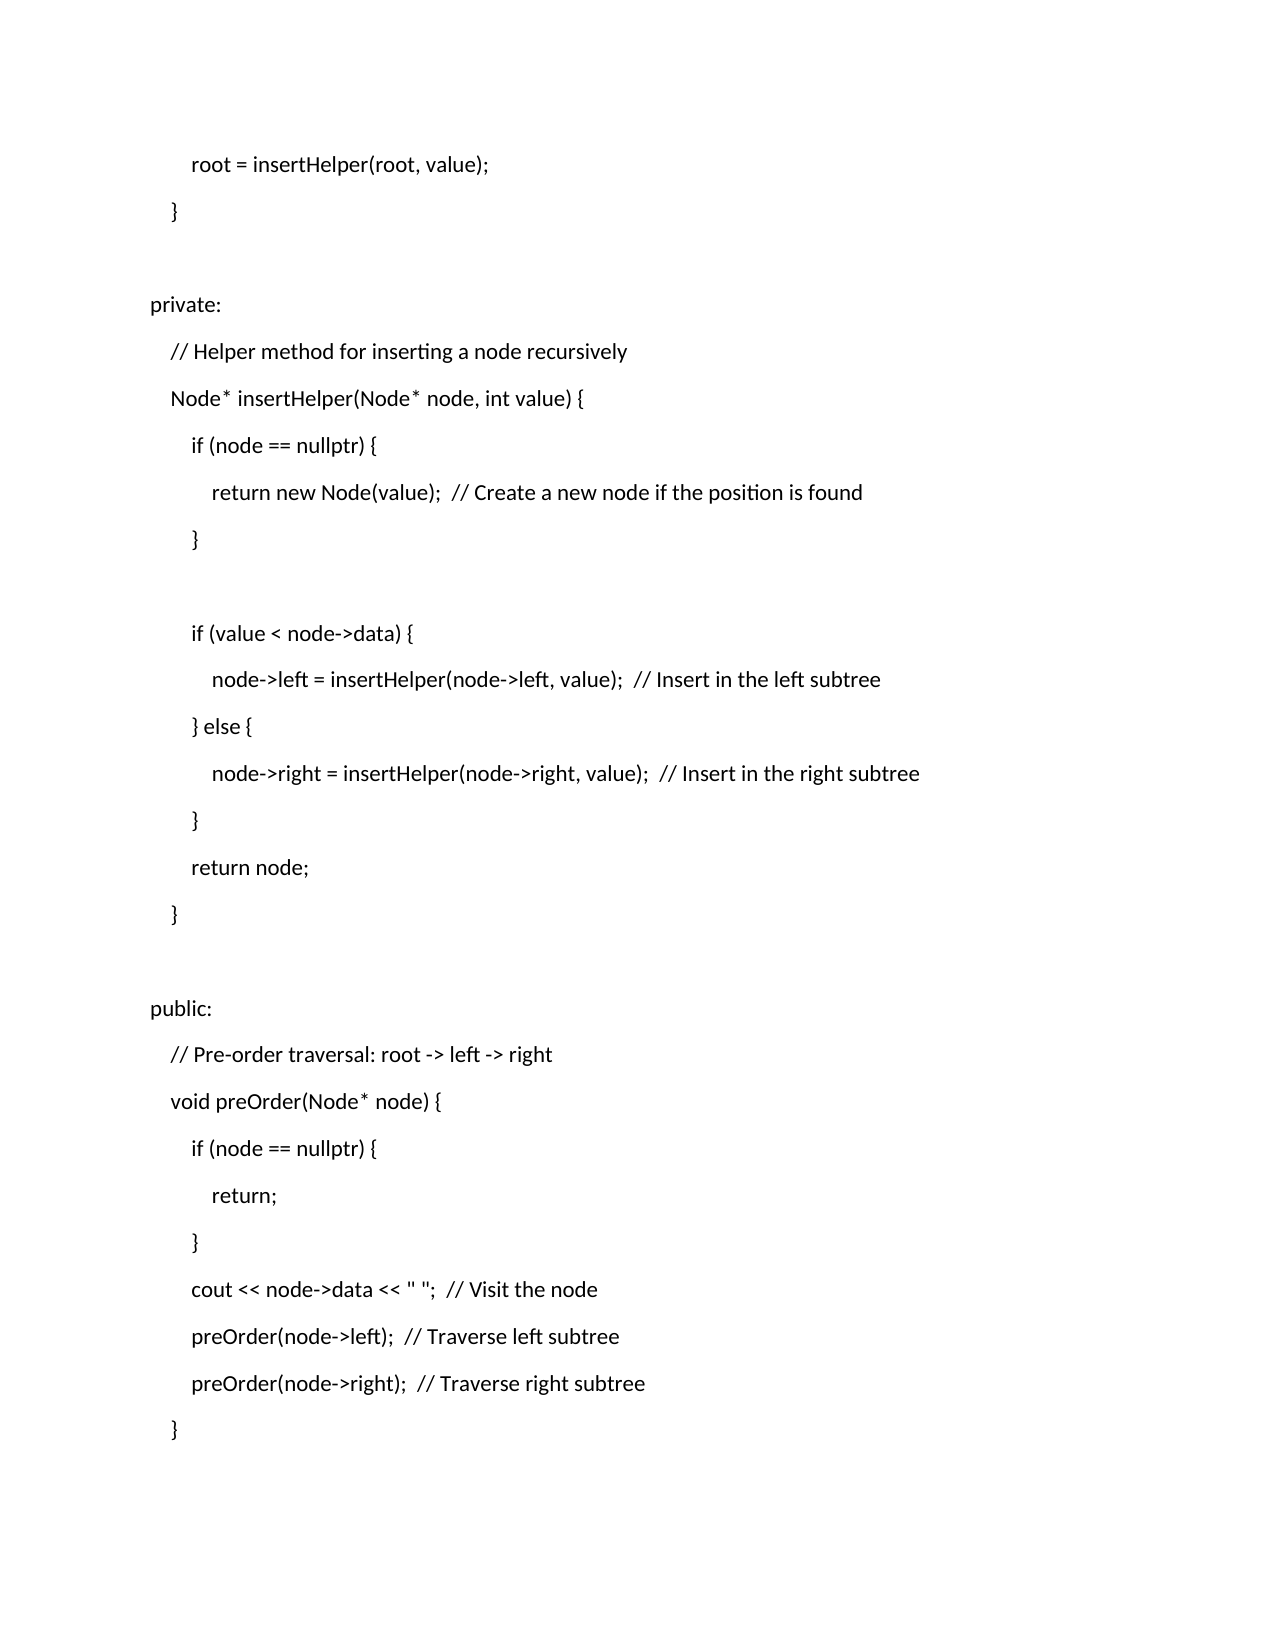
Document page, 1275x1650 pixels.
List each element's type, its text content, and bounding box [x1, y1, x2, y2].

text return new Node(value); // Create a new node if the position is found [150, 478, 1125, 506]
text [150, 1275, 1125, 1303]
text } [150, 197, 1125, 225]
text if (value < node->data) { [150, 619, 1125, 647]
text } else { [150, 712, 1125, 741]
text root = insertHelper(root, value); [150, 150, 1125, 178]
text } [150, 525, 1125, 553]
text } [150, 900, 1125, 928]
text // Helper method for inserting a node recursively [150, 337, 1125, 366]
text private: [150, 291, 1125, 319]
text if (node == nullptr) { [150, 1134, 1125, 1162]
text node->right = insertHelper(node->right, value); // Insert in the right subtree [150, 759, 1125, 787]
text preOrder(node->right); // Traverse right subtree [150, 1369, 1125, 1397]
text preOrder(node->left); // Traverse left subtree [150, 1322, 1125, 1350]
text } [150, 1228, 1125, 1256]
text return node; [150, 853, 1125, 881]
text node->left = insertHelper(node->left, value); // Insert in the left subtree [150, 666, 1125, 694]
text return; [150, 1181, 1125, 1209]
text void preOrder(Node* node) { [150, 1087, 1125, 1116]
text // Pre-order traversal: root -> left -> right [150, 1041, 1125, 1069]
text } [150, 1416, 1125, 1444]
text public: [150, 994, 1125, 1022]
text if (node == nullptr) { [150, 431, 1125, 459]
text } [150, 806, 1125, 834]
text Node* insertHelper(Node* node, int value) { [150, 384, 1125, 412]
